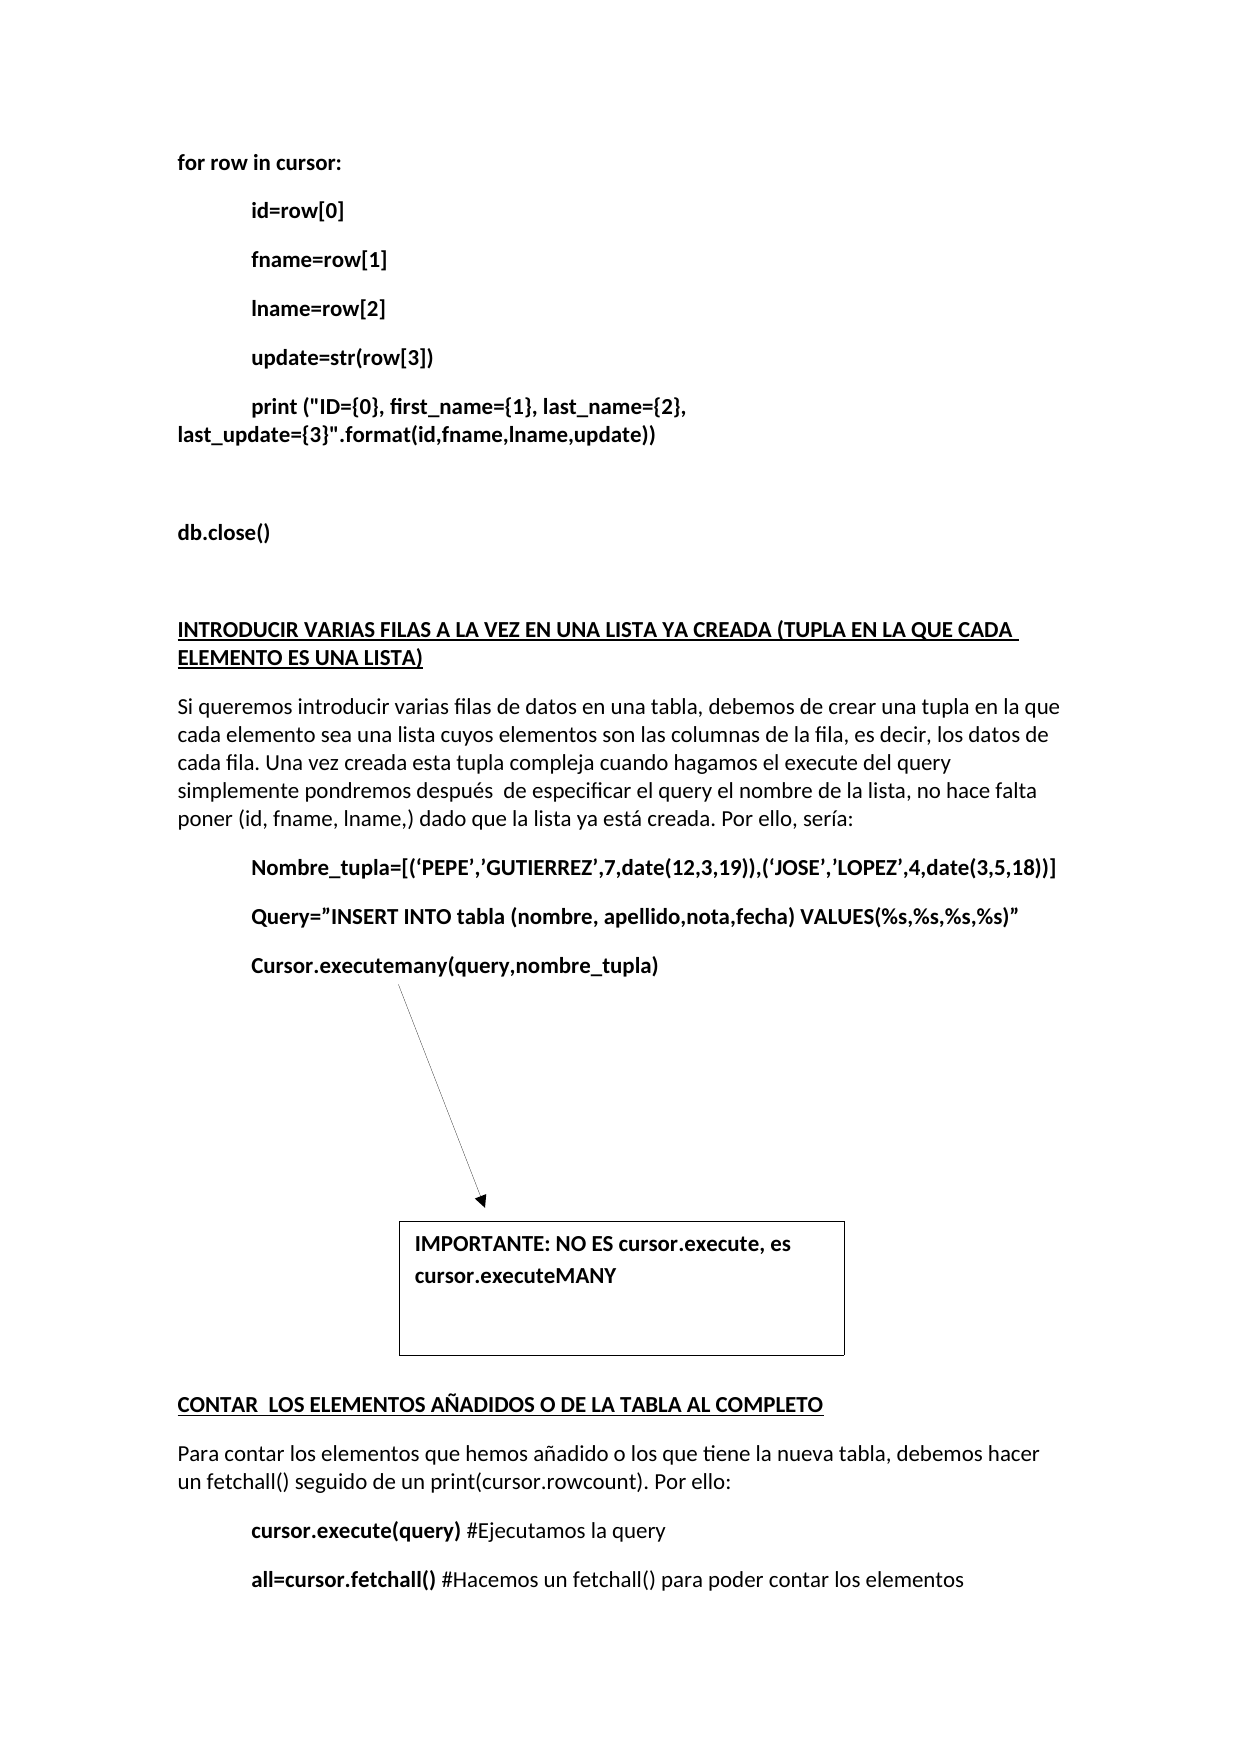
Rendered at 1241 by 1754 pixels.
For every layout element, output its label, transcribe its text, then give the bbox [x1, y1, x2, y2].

text CONTAR LOS ELEMENTOS AÑADIDOS O DE LA TABLA AL COMPLETO [177, 1391, 1063, 1418]
text Para contar los elementos que hemos añadido o los que tiene la nueva tabla, debemos hacer un fetchall() seguido de un print(cursor.rowcount). Por ello: [177, 1439, 1063, 1495]
text id=row[0] [177, 196, 1063, 224]
text cursor.execute(query) #Ejecutamos la query [251, 1516, 1063, 1544]
text Cursor.executemany(query,nombre_tupla) [251, 951, 1063, 979]
text print ("ID={0}, first_name={1}, last_name={2}, last_update={3}".format(id,fname,lname,update)) [177, 392, 1063, 448]
text lname=row[2] [177, 294, 1063, 322]
text all=cursor.fetchall() #Hacemos un fetchall() para poder contar los elementos [251, 1565, 1063, 1593]
text for row in cursor: [177, 148, 1063, 176]
text update=str(row[3]) [177, 343, 1063, 371]
text Si queremos introducir varias filas de datos en una tabla, debemos de crear una tupla en la que cada elemento sea una lista cuyos elementos son las columnas de la fila, es decir, los datos de cada fila. Una vez creada esta tupla compleja cuando hagamos el execute del query simplemente pondremos después de especificar el query el nombre de la lista, no hace falta poner (id, fname, lname,) dado que la lista ya está creada. Por ello, sería: [177, 692, 1063, 832]
text fname=row[1] [177, 245, 1063, 273]
text INTRODUCIR VARIAS FILAS A LA VEZ EN UNA LISTA YA CREADA (TUPLA EN LA QUE CADA ELEMENTO ES UNA LISTA) [177, 615, 1063, 671]
text db.close() [177, 518, 1063, 546]
text Nombre_tupla=[(‘PEPE’,’GUTIERREZ’,7,date(12,3,19)),(‘JOSE’,’LOPEZ’,4,date(3,5,18))] [251, 853, 1063, 881]
text Query=”INSERT INTO tabla (nombre, apellido,nota,fecha) VALUES(%s,%s,%s,%s)” [251, 902, 1063, 930]
